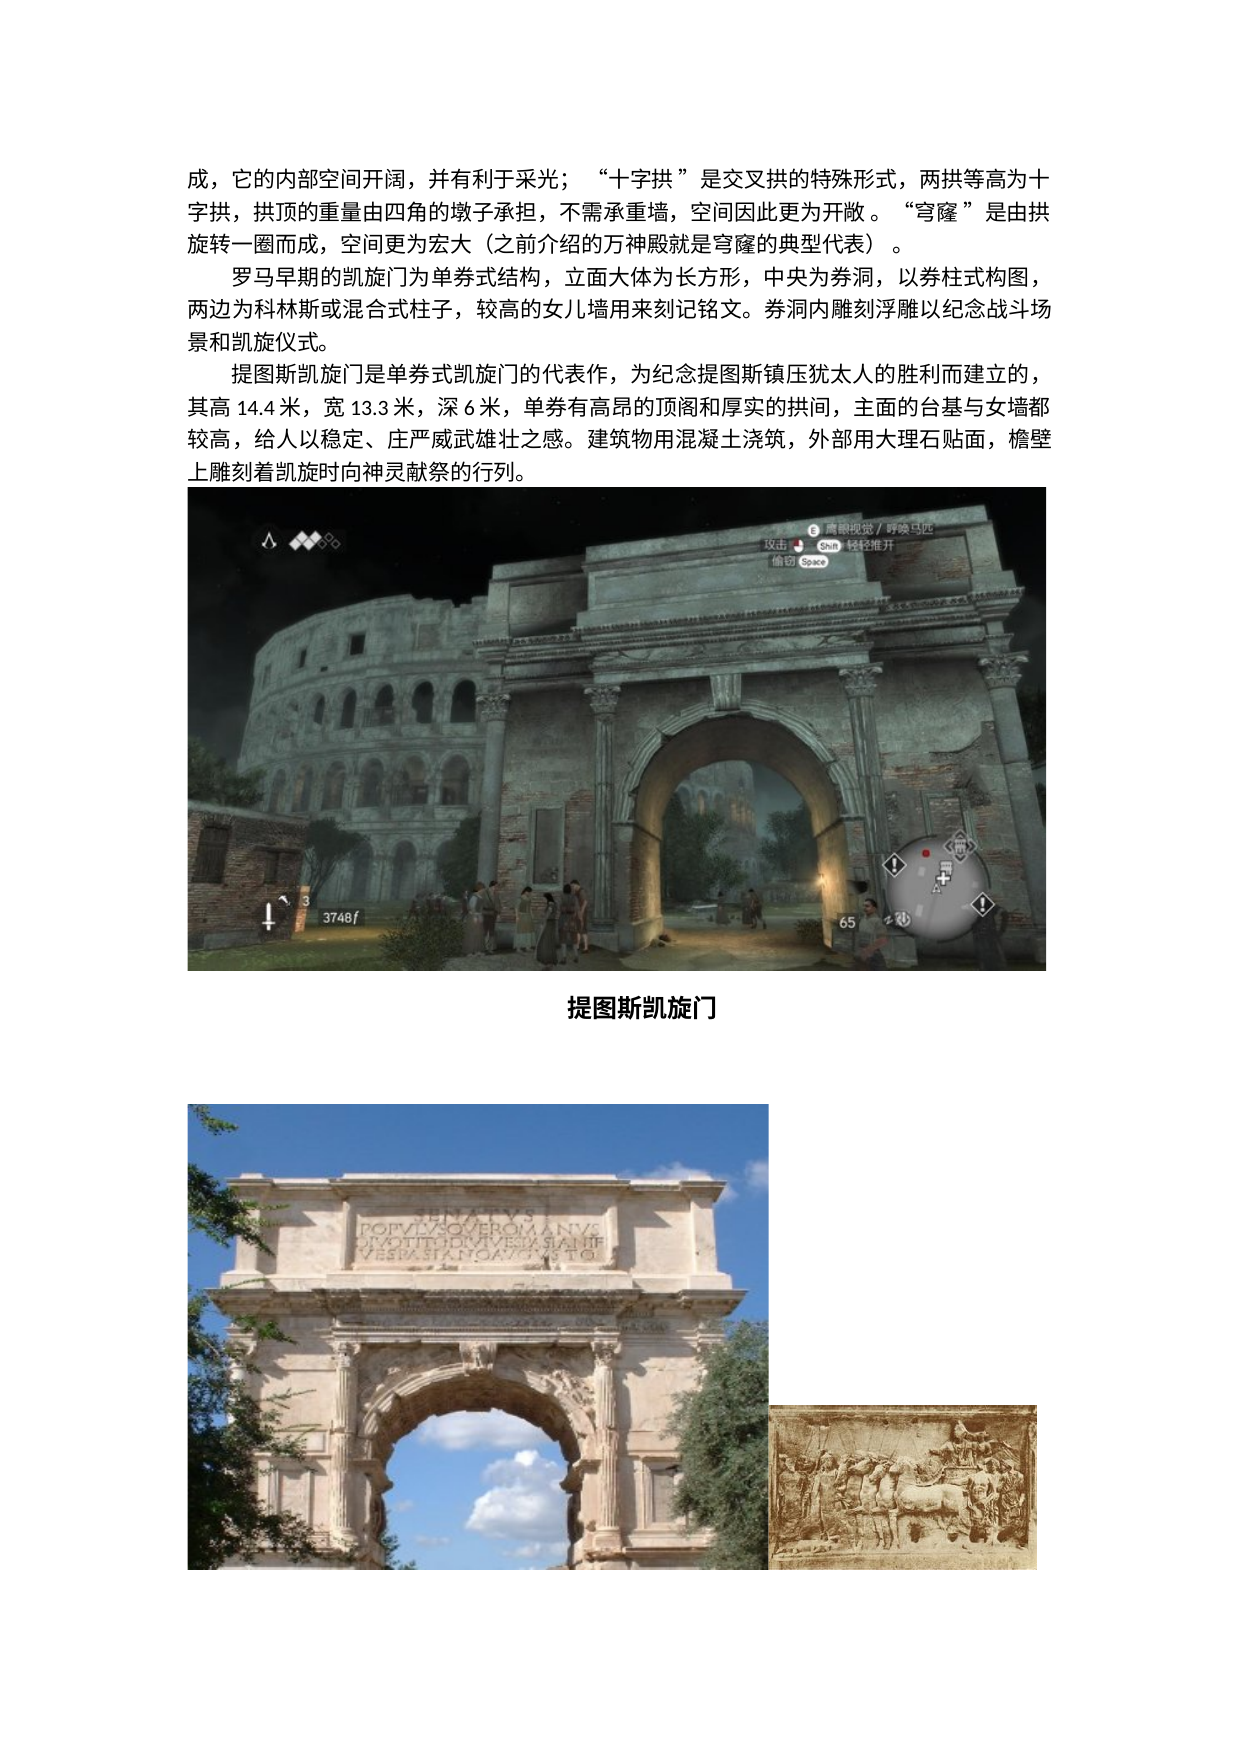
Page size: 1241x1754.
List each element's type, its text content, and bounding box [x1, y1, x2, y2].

text 提图斯凯旋门是单券式凯旋门的代表作，为纪念提图斯镇压犹太人的胜利而建立的，其高14.4米，宽13.3米，深6米，单券有高昂的顶阁和厚实的拱间，主面的台基与女墙都较高，给人以稳定、庄严威武雄壮之感。建筑物用混凝土浇筑，外部用大理石贴面，檐壁上雕刻着凯旋时向神灵献祭的行列。 [187, 357, 1053, 487]
picture [187, 1104, 1037, 1570]
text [187, 162, 1053, 259]
text 罗马早期的凯旋门为单券式结构，立面大体为长方形，中央为券洞，以券柱式构图，两边为科林斯或混合式柱子，较高的女儿墙用来刻记铭文。券洞内雕刻浮雕以纪念战斗场景和凯旋仪式。 [187, 259, 1053, 357]
picture [187, 487, 1047, 971]
text 提图斯凯旋门 [187, 974, 1053, 1039]
